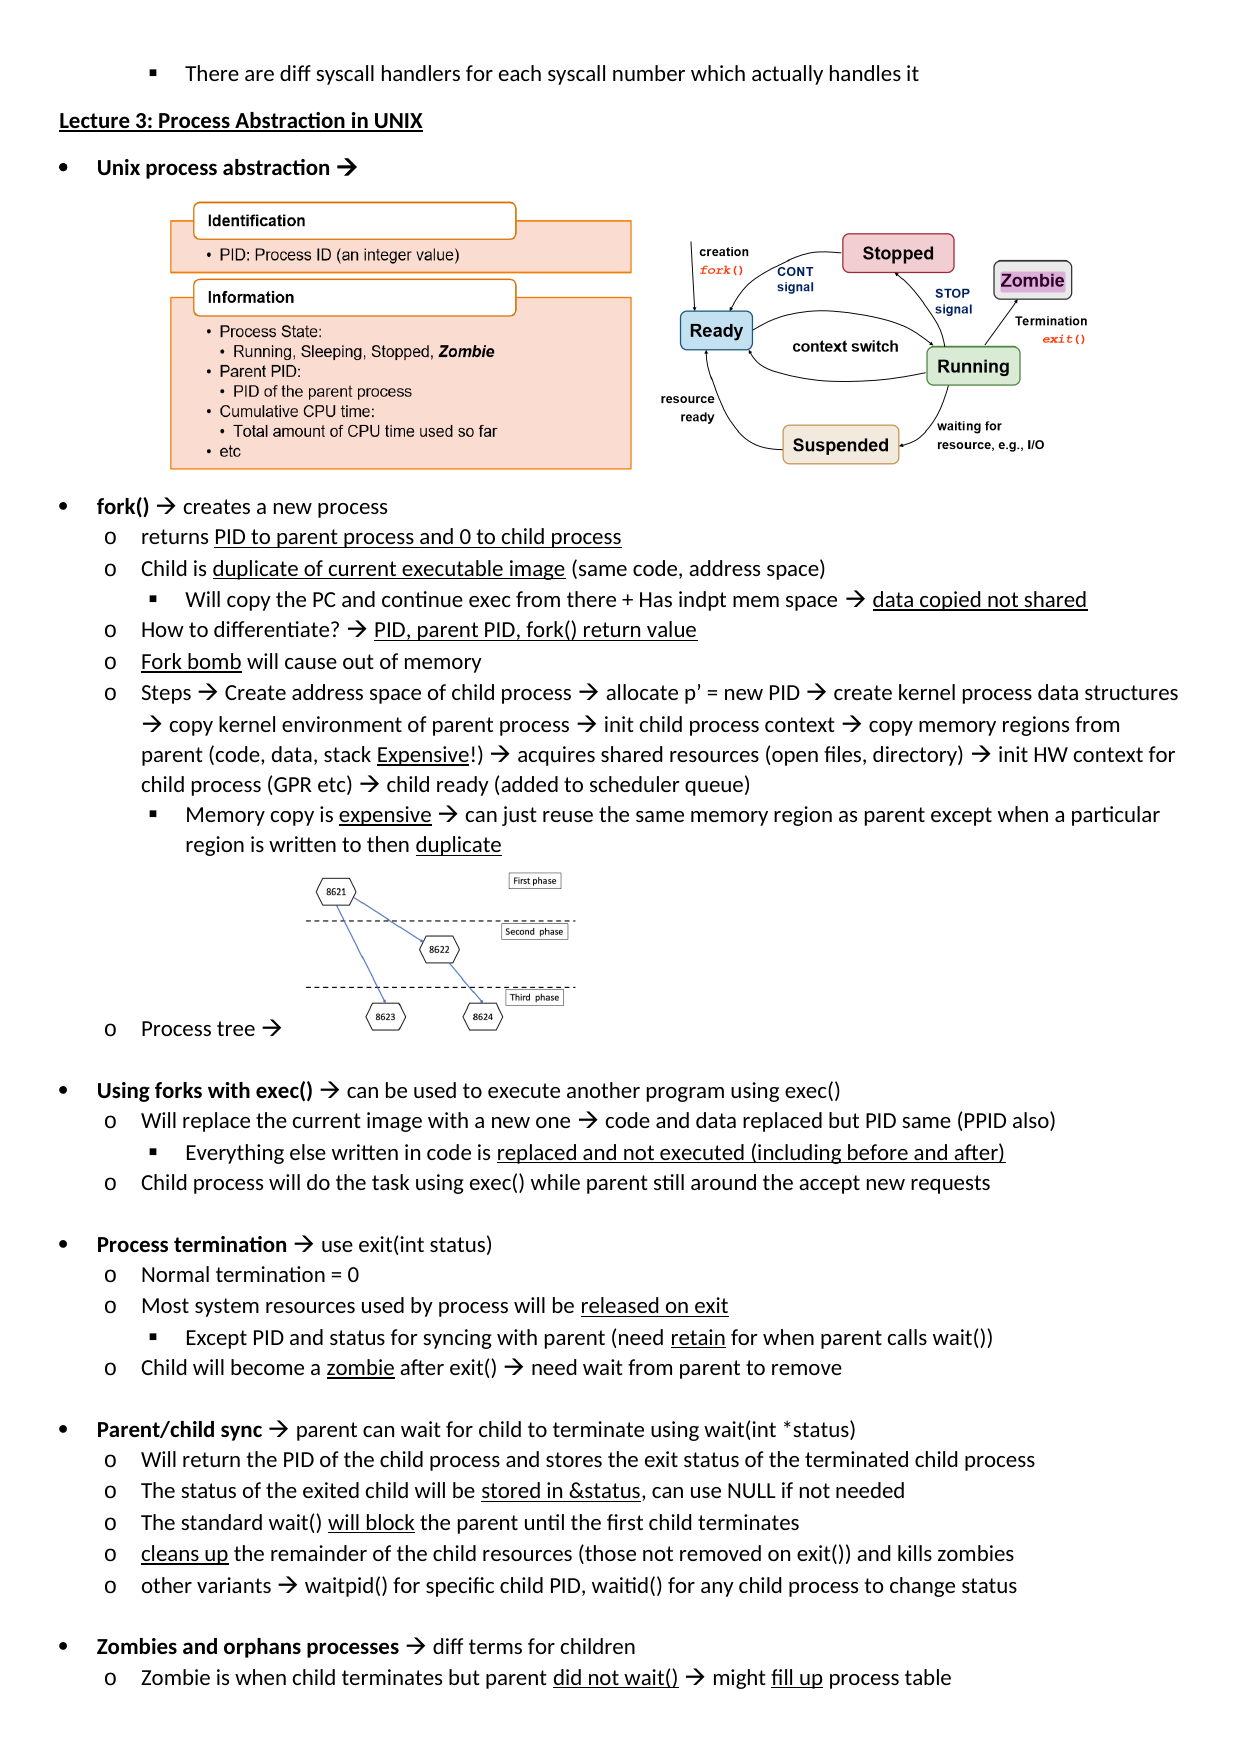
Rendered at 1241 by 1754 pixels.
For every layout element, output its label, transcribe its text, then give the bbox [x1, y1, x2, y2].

list Zombie is when child terminates but parent did not wait() might fill up process table [103, 1663, 1181, 1692]
list How to differentiate? PID, parent PID, fork() return value [103, 616, 1181, 645]
picture [288, 860, 584, 1037]
list fork() creates a new process [59, 492, 1181, 520]
list The status of the exited child will be stored in &status, can use NULL if not needed [103, 1476, 1181, 1506]
list Child will become a zombie after exit() need wait from parent to remove [103, 1353, 1181, 1382]
list Steps Create address space of child process allocate p’ = new PID create kernel process data structures copy kernel environment of parent process init child process context copy memory regions from parent (code, data, stack Expensive!) acquires shared resources (open files, directory) init HW context for child process (GPR etc) child ready (added to scheduler queue) [103, 678, 1181, 798]
list Will return the PID of the child process and stores the exit status of the terminated child process [103, 1445, 1181, 1474]
list Everything else written in code is replaced and not executed (including before and after) [148, 1138, 1181, 1166]
list cleans up the remainder of the child resources (those not removed on exit()) and kills zombies [103, 1539, 1181, 1568]
picture [147, 199, 1093, 474]
list Fork bomb will cause out of memory [103, 647, 1181, 676]
list There are diff syscall handlers for each syscall number which actually handles it [148, 59, 1181, 87]
list Child is duplicate of current executable image (same code, address space) [103, 554, 1181, 583]
list Zombies and orphans processes diff terms for children [59, 1632, 1181, 1660]
text Lecture 3: Process Abstraction in UNIX [59, 106, 1181, 134]
list Most system resources used by process will be released on exit [103, 1291, 1181, 1321]
list The standard wait() will block the parent until the first child terminates [103, 1508, 1181, 1537]
list Process termination use exit(int status) [59, 1230, 1181, 1258]
list returns PID to parent process and 0 to child process [103, 522, 1181, 552]
list Memory copy is expensive can just reuse the same memory region as parent except when a particular region is written to then duplicate [148, 800, 1181, 859]
list Parent/child sync parent can wait for child to terminate using wait(int *status) [59, 1415, 1181, 1443]
list Will copy the PC and continue exec from there + Has indpt mem space data copied not shared [148, 585, 1181, 613]
list Child process will do the task using exec() while parent still around the accept new requests [103, 1168, 1181, 1197]
list Except PID and status for syncing with parent (need retain for when parent calls wait()) [148, 1323, 1181, 1351]
list other variants waitpid() for specific child PID, waitid() for any child process to change status [103, 1571, 1181, 1600]
list Unix process abstraction [59, 153, 1181, 181]
list Normal termination = 0 [103, 1260, 1181, 1289]
list Using forks with exec() can be used to execute another program using exec() [59, 1076, 1181, 1104]
list Will replace the current image with a new one code and data replaced but PID same (PPID also) [103, 1106, 1181, 1136]
